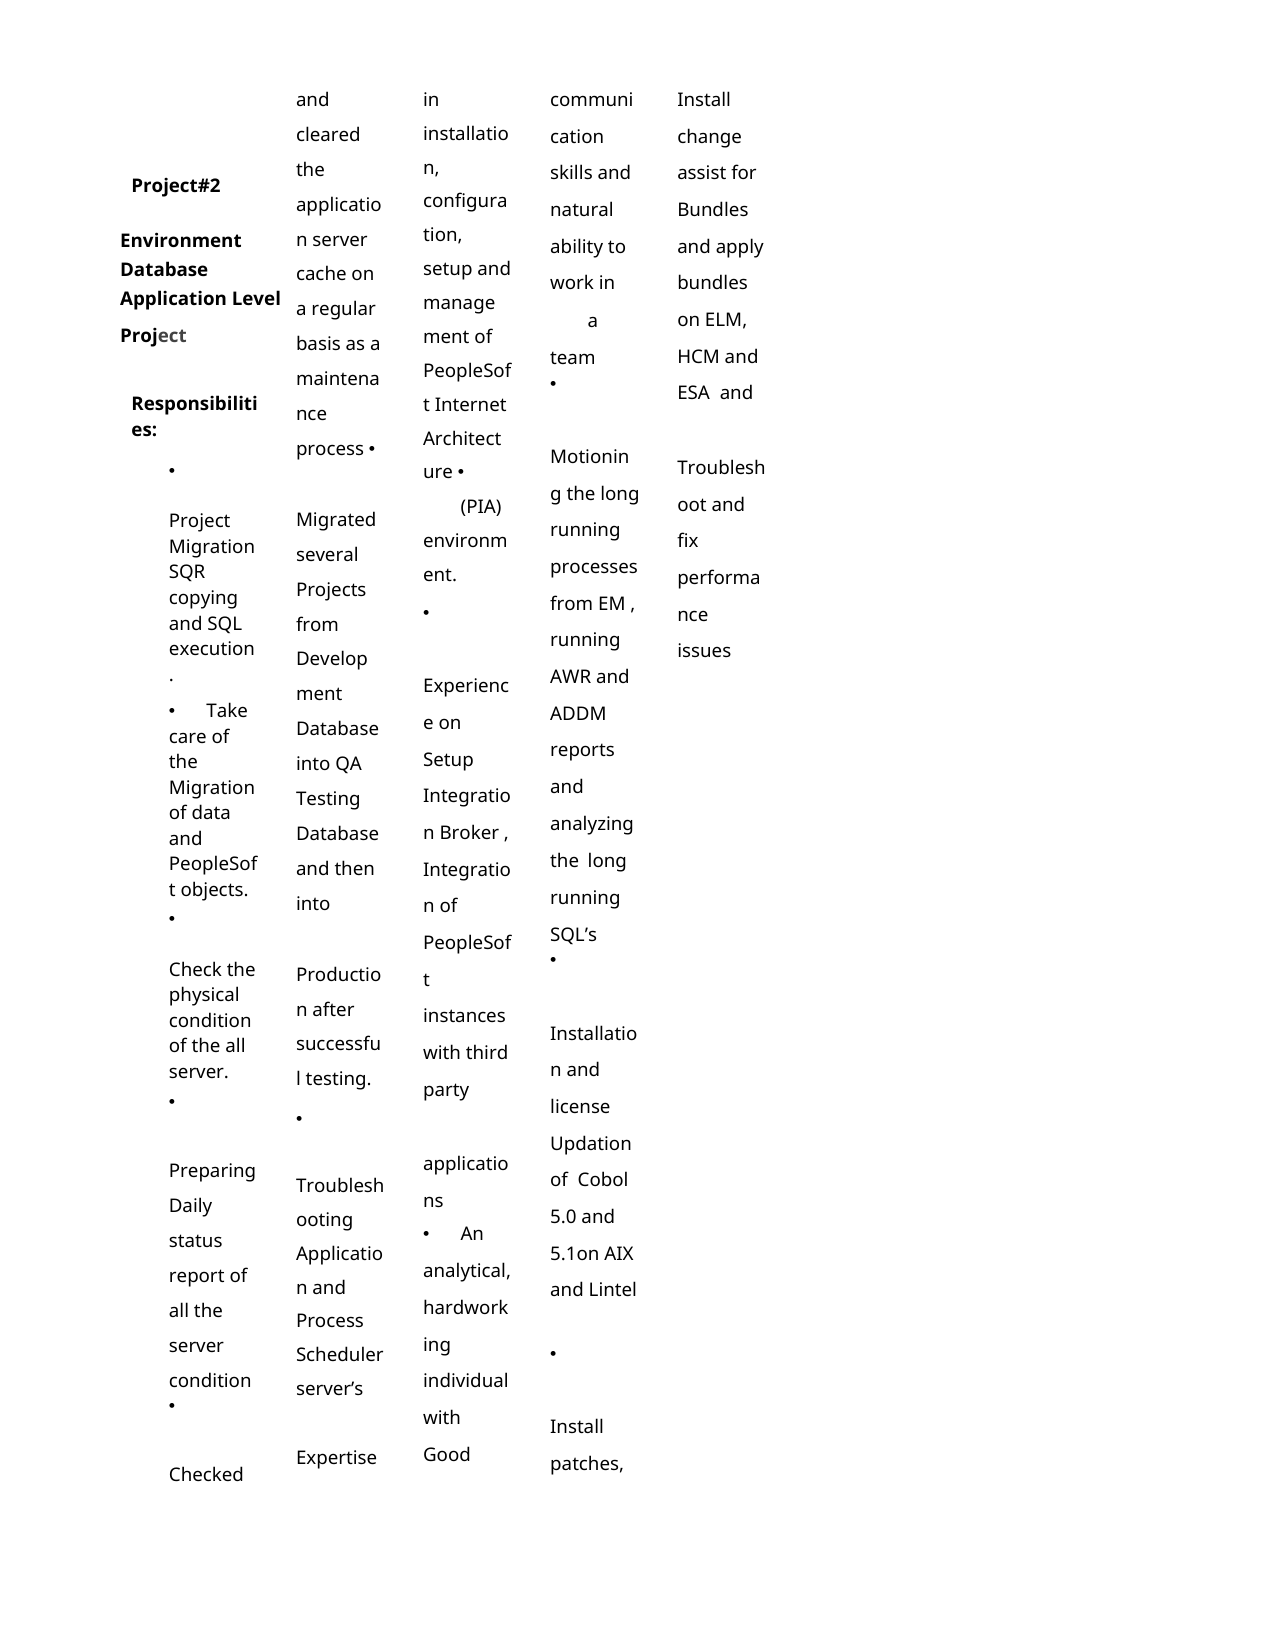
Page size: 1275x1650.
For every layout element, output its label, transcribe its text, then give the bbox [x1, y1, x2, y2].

text • Experience on Setup Integration Broker , Integration of PeopleSoft instances with third party applications • An analytical, hardworking individual with Good communication skills and natural ability to work in a team • Motioning the long running processes from EM , running AWR and ADDM reports and analyzing the long running SQL’s • Installation and license Updation of Cobol 5.0 and 5.1on AIX and Lintel • Install patches, Install change assist for Bundles and apply bundles on ELM, HCM and ESA and Troubleshoot and fix performance issues [550, 86, 639, 1476]
text • Troubleshooting Application and Process Scheduler server’s Expertise in installation, configuration, setup and management of PeopleSoft Internet Architecture • (PIA) environment. [423, 86, 512, 587]
table_cell Project [120, 313, 258, 351]
text • Experience on Setup Integration Broker , Integration of PeopleSoft instances with third party applications • An analytical, hardworking individual with Good communication skills and natural ability to work in a team • Motioning the long running processes from EM , running AWR and ADDM reports and analyzing the long running SQL’s • Installation and license Updation of Cobol 5.0 and 5.1on AIX and Lintel • Install patches, Install change assist for Bundles and apply bundles on ELM, HCM and ESA and Troubleshoot and fix performance issues [423, 606, 512, 1467]
text • Troubleshooting Application and Process Scheduler server’s Expertise in installation, configuration, setup and management of PeopleSoft Internet Architecture • (PIA) environment. [296, 1112, 385, 1470]
text • Preparing Daily status report of all the server condition • Checked and cleared the application server cache on a regular basis as a maintenance process • Migrated several Projects from Development Database into QA Testing Database and then into Production after successful testing. [169, 1095, 258, 1487]
text • Check the physical condition of the all server. [169, 913, 258, 1084]
text Project#2 [131, 172, 258, 198]
text • Experience on Setup Integration Broker , Integration of PeopleSoft instances with third party applications • An analytical, hardworking individual with Good communication skills and natural ability to work in a team • Motioning the long running processes from EM , running AWR and ADDM reports and analyzing the long running SQL’s • Installation and license Updation of Cobol 5.0 and 5.1on AIX and Lintel • Install patches, Install change assist for Bundles and apply bundles on ELM, HCM and ESA and Troubleshoot and fix performance issues [677, 86, 766, 663]
text • Take care of the Migration of data and PeopleSoft objects. [169, 698, 258, 902]
table_header Environment [120, 222, 258, 253]
table_cell Database [120, 253, 258, 282]
text • Preparing Daily status report of all the server condition • Checked and cleared the application server cache on a regular basis as a maintenance process • Migrated several Projects from Development Database into QA Testing Database and then into Production after successful testing. [296, 86, 385, 1091]
table_cell Application Level [120, 282, 258, 313]
text • Project Migration SQR copying and SQL execution. [169, 464, 258, 686]
text Responsibilities: [131, 391, 258, 442]
